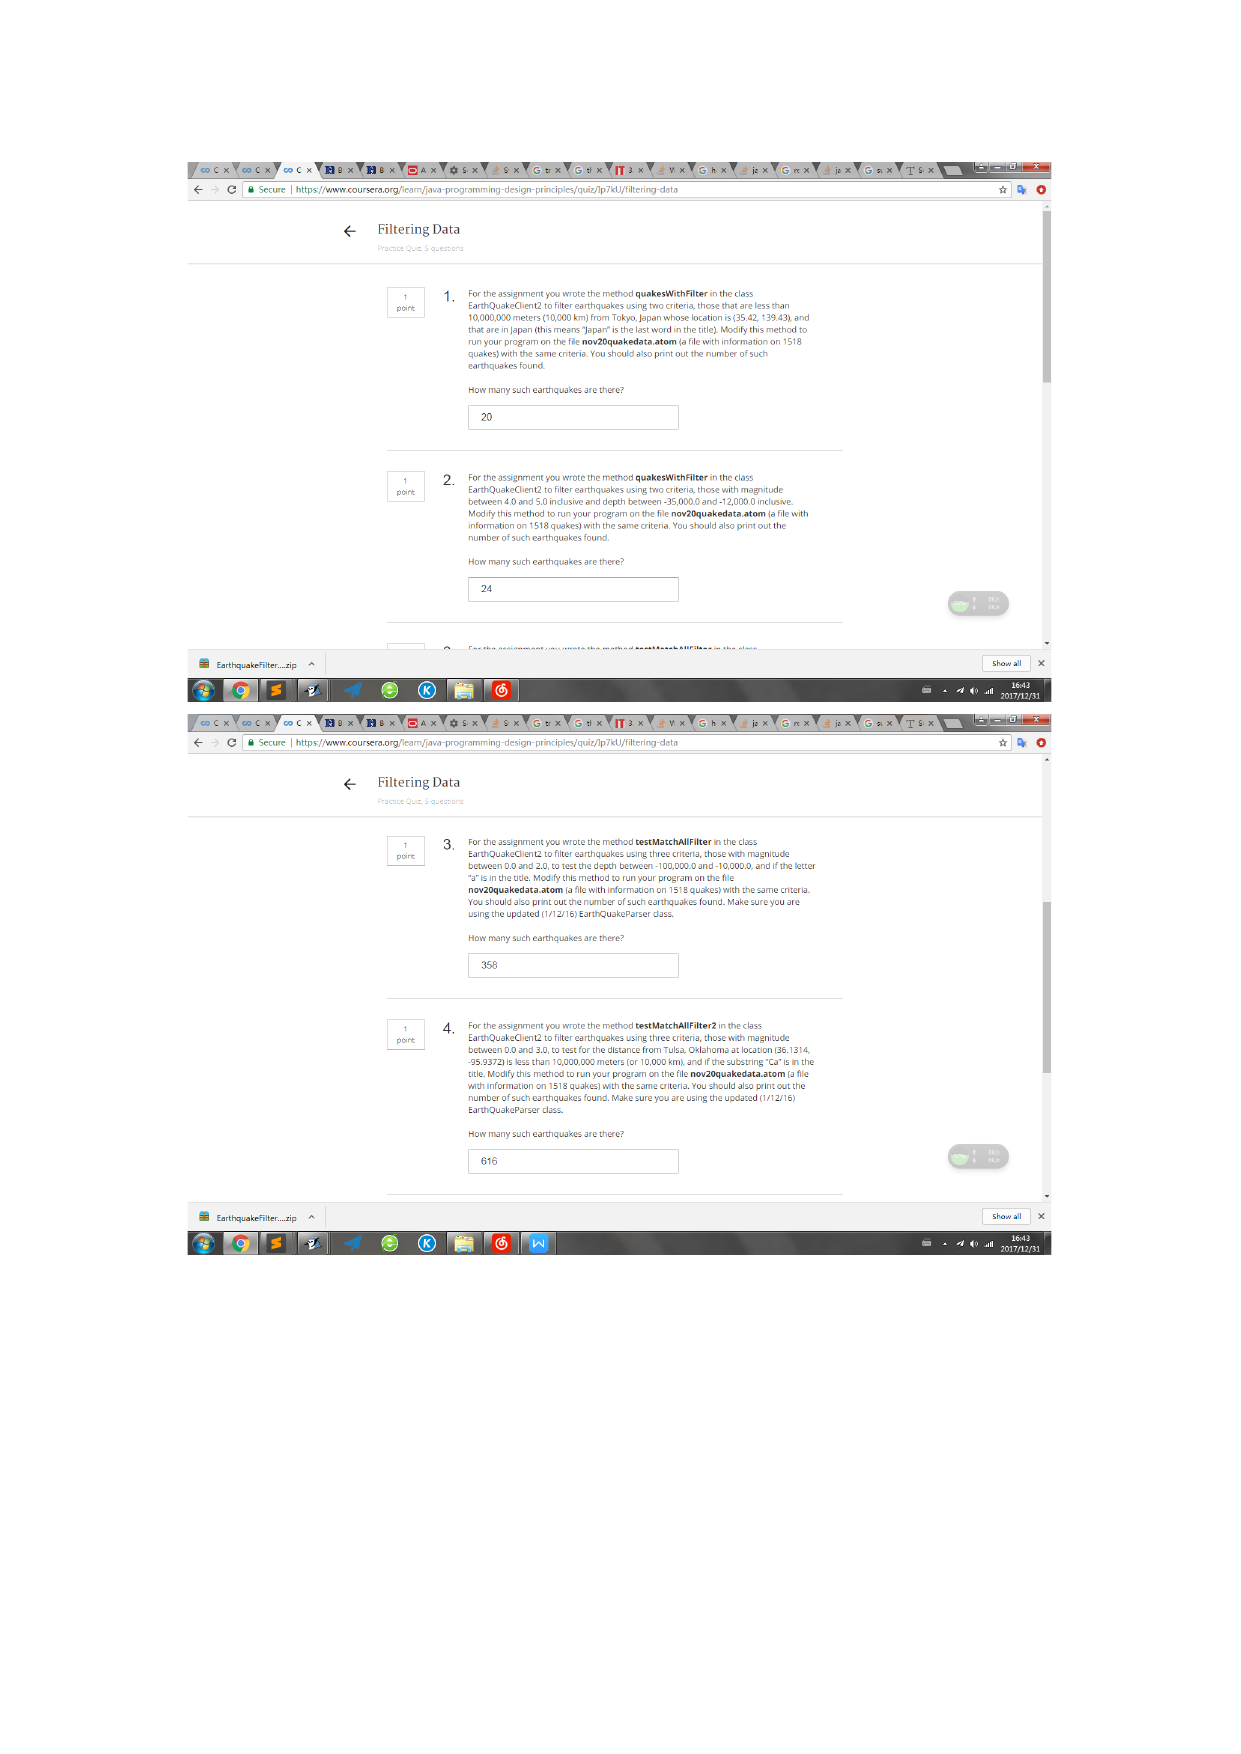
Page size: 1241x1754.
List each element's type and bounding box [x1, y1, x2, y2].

picture [187, 714, 1052, 1255]
picture [187, 162, 1052, 702]
